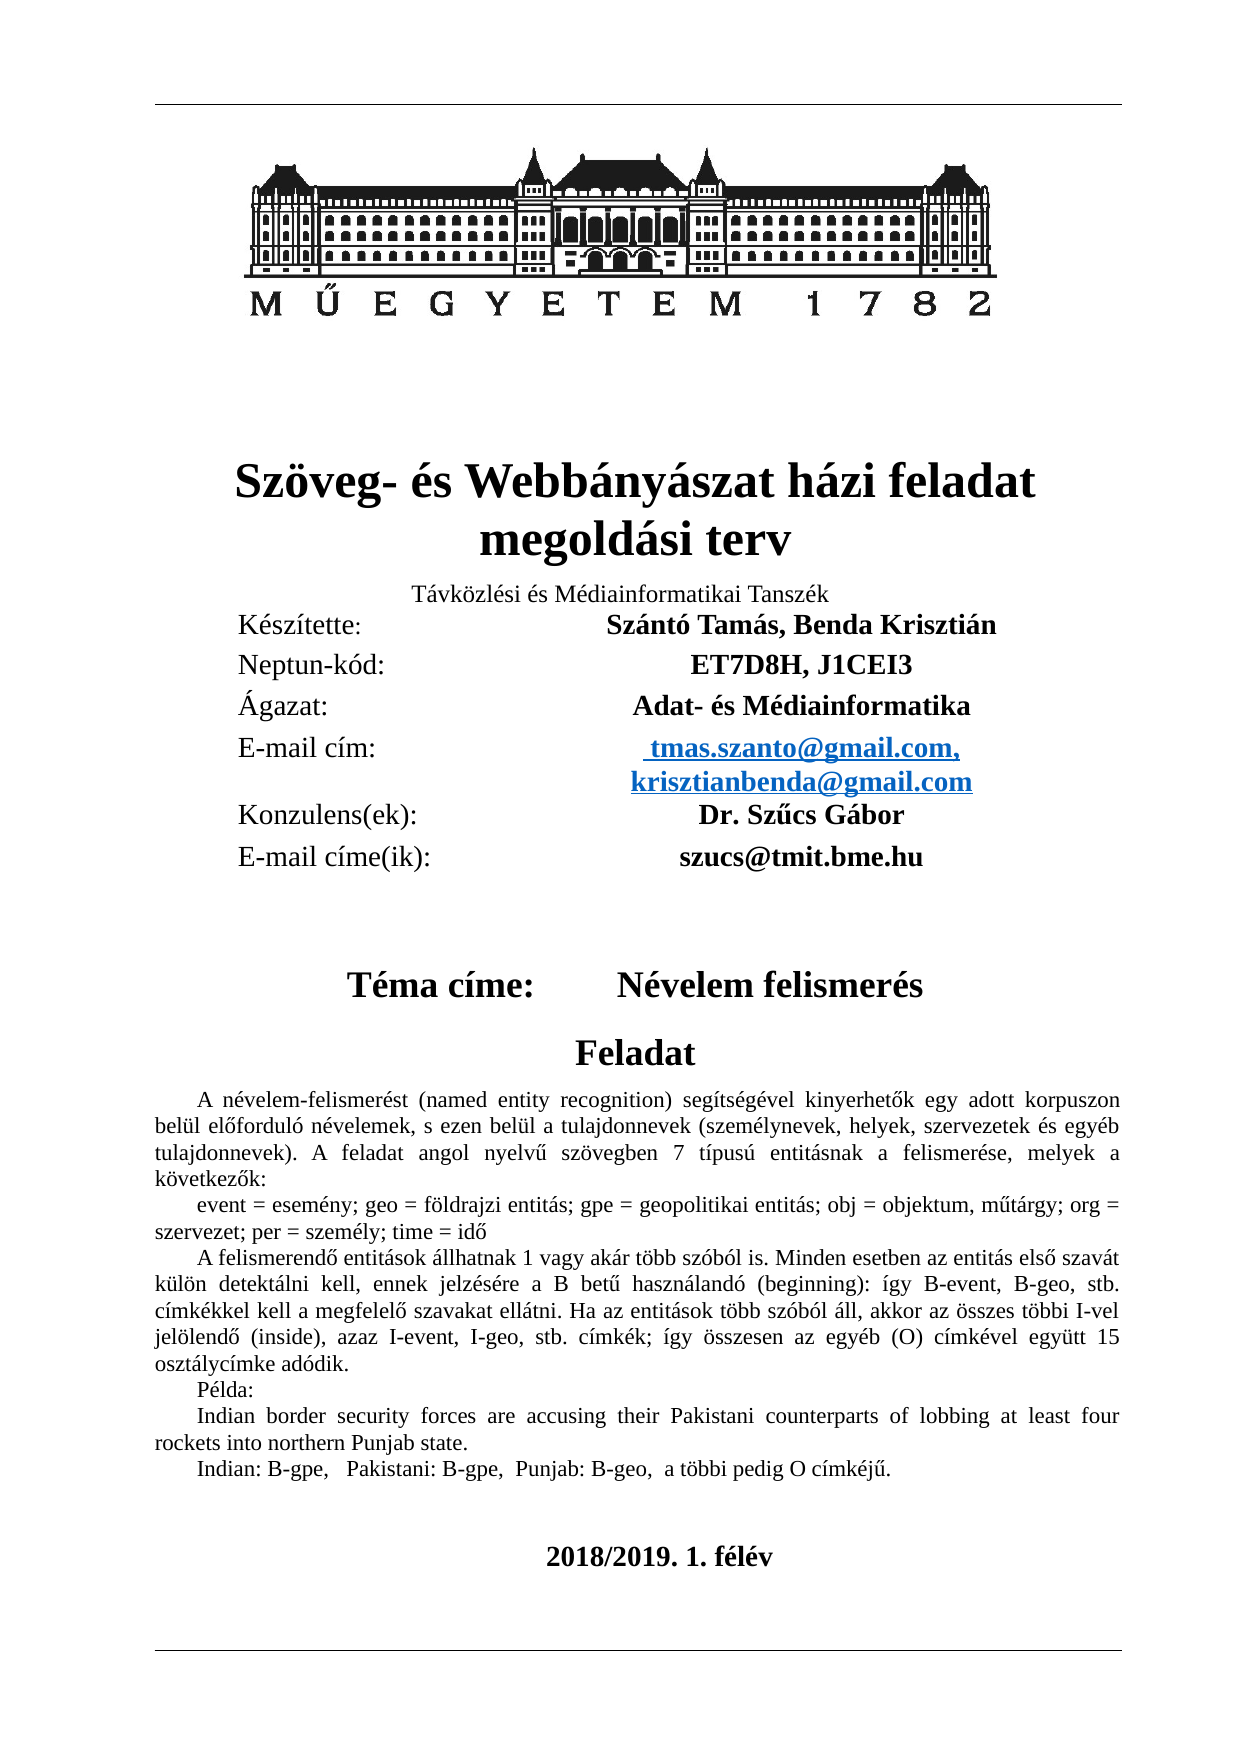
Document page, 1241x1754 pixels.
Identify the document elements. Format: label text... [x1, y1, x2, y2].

table_cell Konzulens(ek): [226, 797, 588, 839]
table_header Szántó Tamás, Benda Krisztián [588, 608, 1015, 647]
table_header Készítette: [226, 608, 588, 647]
text Feladat [148, 1031, 1122, 1074]
table_cell tmas.szanto@gmail.com, krisztianbenda@gmail.com [588, 730, 1015, 797]
picture [194, 118, 1046, 345]
table_cell Dr. Szűcs Gábor [588, 797, 1015, 839]
text event = esemény; geo = földrajzi entitás; gpe = geopolitikai entitás; obj = objektum, műtárgy; org = szervezet; per = személy; time = idő [154, 1191, 1122, 1244]
text Téma címe: Névelem felismerés [148, 963, 1122, 1006]
text A névelem-felismerést (named entity recognition) segítségével kinyerhetők egy adott korpuszon belül előforduló névelemek, s ezen belül a tulajdonnevek (személynevek, helyek, szervezetek és egyéb tulajdonnevek). A feladat angol nyelvű szövegben 7 típusú entitásnak a felismerése, melyek a következők: [154, 1086, 1122, 1191]
table_cell E-mail cím: [226, 730, 588, 797]
text Távközlési és Médiainformatikai Tanszék [118, 579, 1122, 607]
text 2018/2019. 1. félév [154, 1539, 1122, 1572]
table_cell ET7D8H, J1CEI3 [588, 647, 1015, 688]
table_cell szucs@tmit.bme.hu [588, 839, 1015, 880]
text A felismerendő entitások állhatnak 1 vagy akár több szóból is. Minden esetben az entitás első szavát külön detektálni kell, ennek jelzésére a B betű használandó (beginning): így B-event, B-geo, stb. címkékkel kell a megfelelő szavakat ellátni. Ha az entitások több szóból áll, akkor az összes többi I-vel jelölendő (inside), azaz I-event, I-geo, stb. címkék; így összesen az egyéb (O) címkével együtt 15 osztálycímke adódik. [154, 1244, 1122, 1376]
table_cell Ágazat: [226, 689, 588, 730]
table_cell Adat- és Médiainformatika [588, 689, 1015, 730]
table_cell Neptun-kód: [226, 647, 588, 688]
text Példa: [154, 1376, 1122, 1402]
text Szöveg- és Webbányászat házi feladat megoldási terv [148, 451, 1122, 566]
text Indian: B-gpe, Pakistani: B-gpe, Punjab: B-geo, a többi pedig O címkéjű. [154, 1455, 1122, 1481]
text Indian border security forces are accusing their Pakistani counterparts of lobbing at least four rockets into northern Punjab state. [154, 1402, 1122, 1455]
table_cell E-mail címe(ik): [226, 839, 588, 880]
